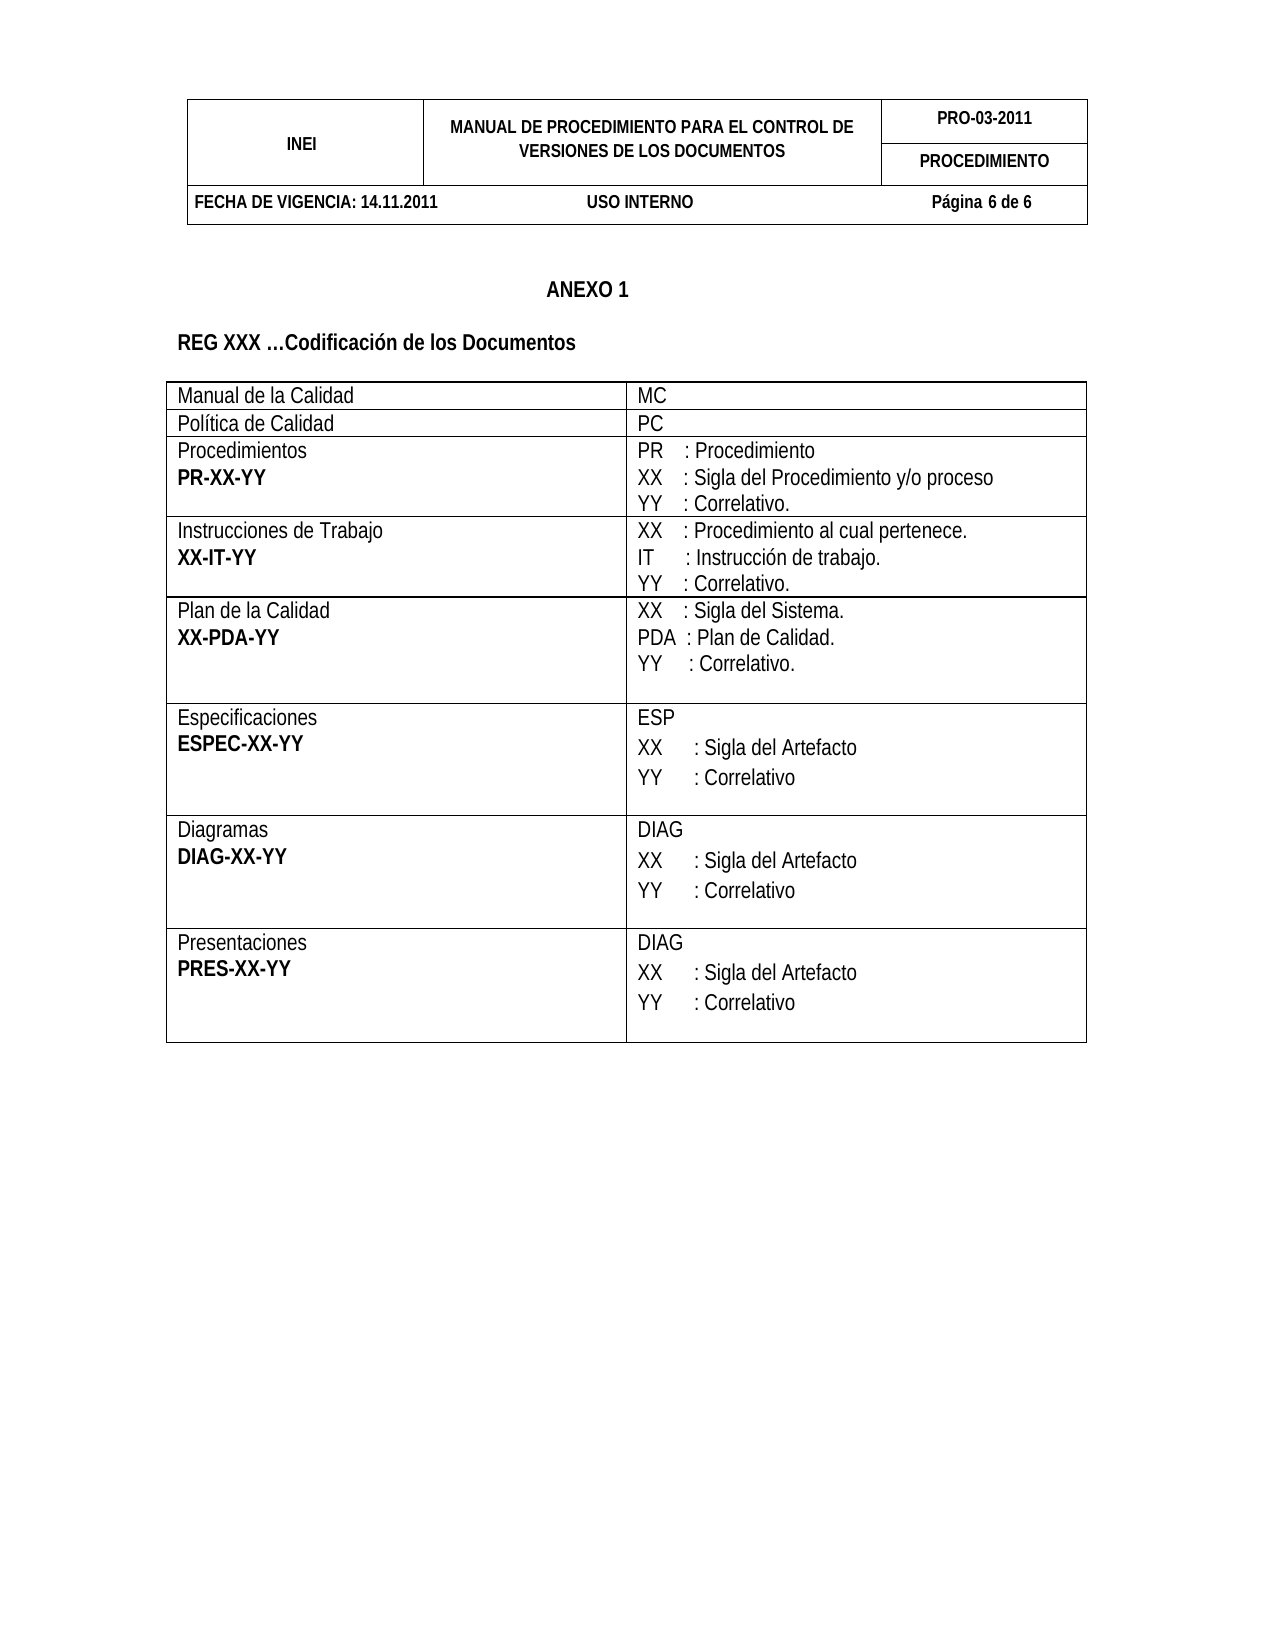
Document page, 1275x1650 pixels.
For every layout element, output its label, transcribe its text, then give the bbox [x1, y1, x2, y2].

table_cell XX : Sigla del Sistema. PDA : Plan de Calidad. YY : Correlativo. [627, 598, 1086, 703]
table_cell DIAG XX : Sigla del Artefacto YY : Correlativo [627, 929, 1086, 1042]
table_cell Diagramas DIAG-XX-YY [167, 816, 626, 928]
text ANEXO 1 [177, 276, 1098, 302]
table_cell Presentaciones PRES-XX-YY [167, 929, 626, 1042]
table_cell Plan de XX-PDA-YY [167, 598, 626, 703]
table_cell Política de Calidad [167, 410, 626, 436]
table_header Manual de la Calidad [167, 383, 626, 409]
table_cell Especificaciones ESPEC-XX-YY [167, 704, 626, 815]
table_cell PC [627, 410, 1086, 436]
table_cell XX : Procedimiento al cual pertenece. IT : Instrucción de trabajo. YY : Correlativo. [627, 517, 1086, 596]
table_cell PR : Procedimiento XX : Sigla del Procedimiento y/o proceso YY : Correlativo. [627, 437, 1086, 516]
table_cell ESP XX : Sigla del Artefacto YY : Correlativo [627, 704, 1086, 815]
text REG XXX …Codificación de los Documentos [177, 329, 1098, 355]
table_cell DIAG XX : Sigla del Artefacto YY : Correlativo [627, 816, 1086, 928]
table_cell Instrucciones de Trabajo XX-IT-YY [167, 517, 626, 596]
table_header MC [627, 383, 1086, 409]
table_cell Procedimientos PR-XX-YY [167, 437, 626, 516]
